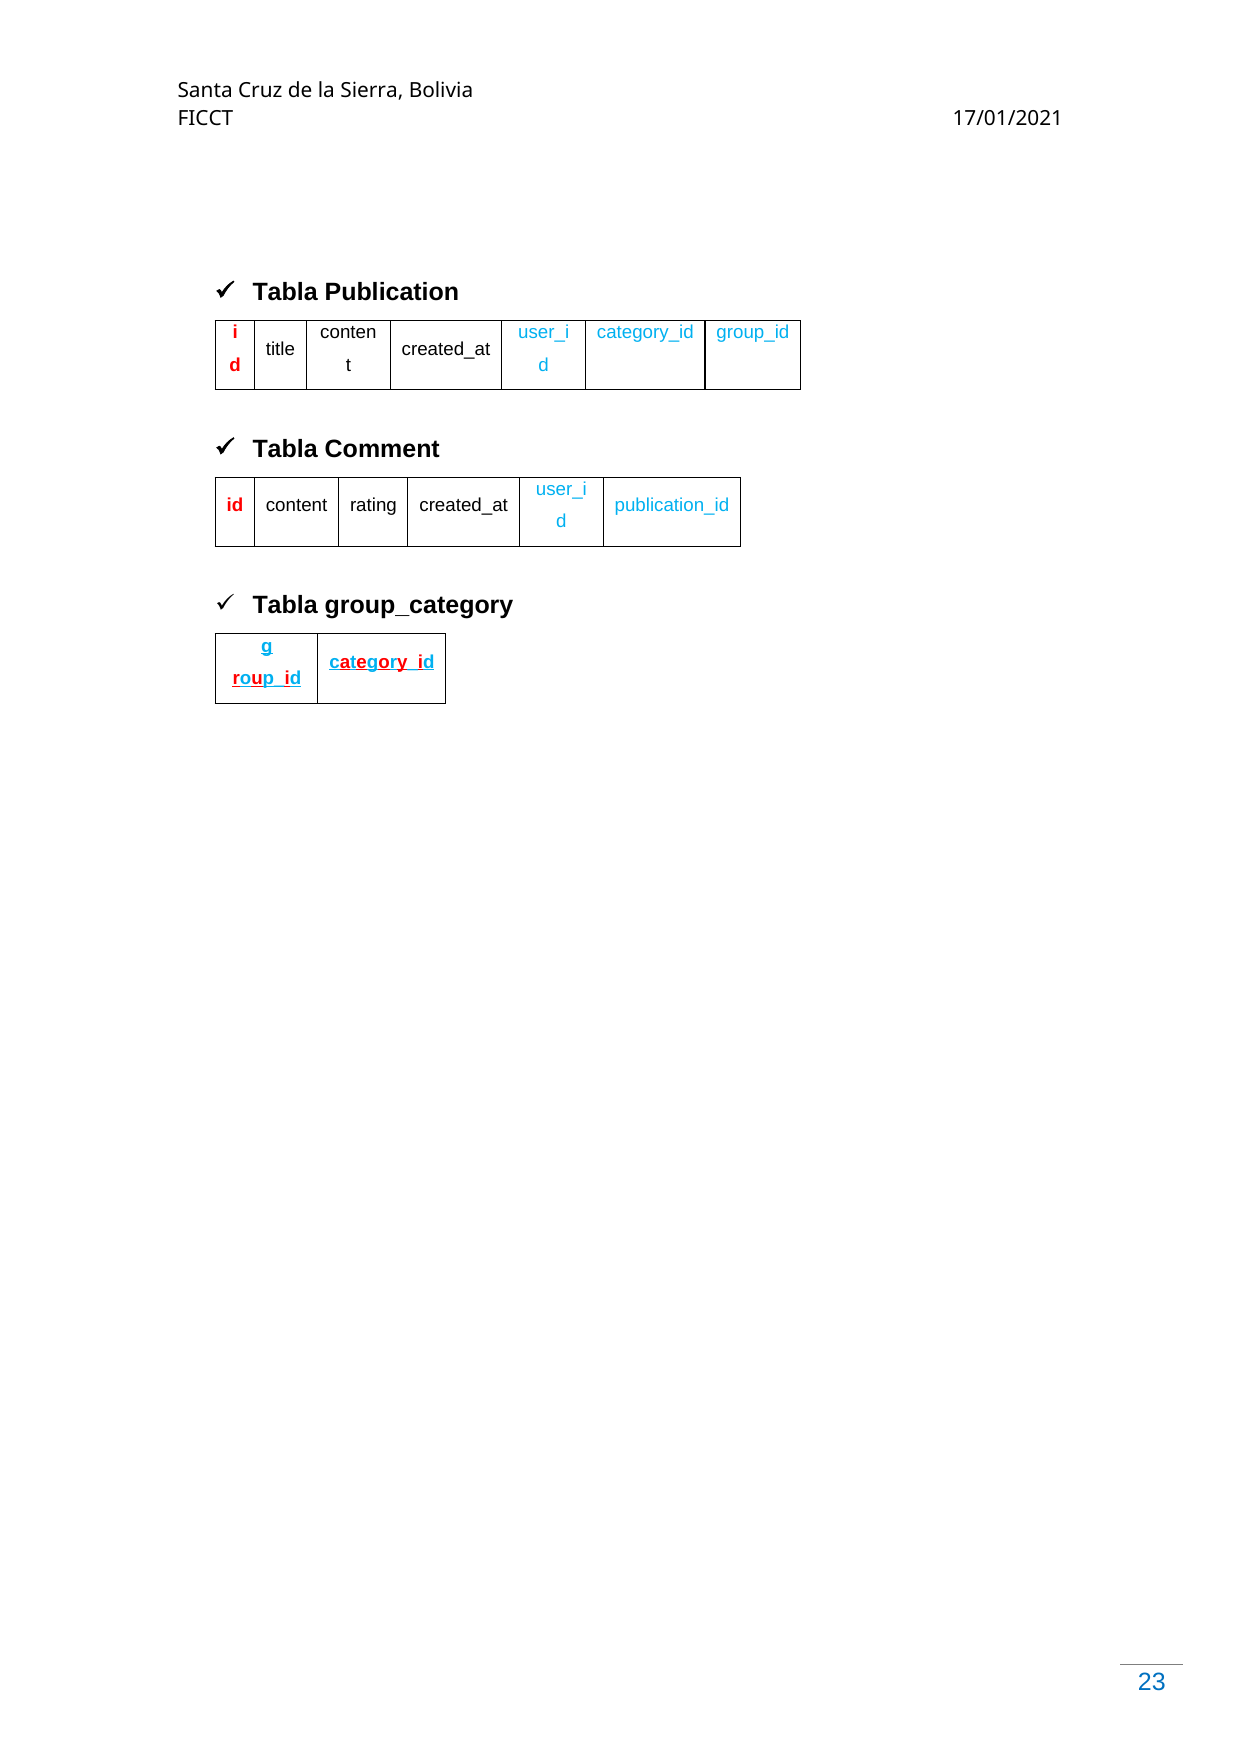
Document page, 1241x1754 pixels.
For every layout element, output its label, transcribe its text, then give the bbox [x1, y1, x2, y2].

table_header user_id [520, 478, 603, 546]
table_header created_at [408, 478, 519, 546]
table_header created_at [391, 321, 501, 389]
table_header category_id [586, 321, 704, 389]
table_header rating [339, 478, 407, 546]
table_header id [216, 478, 254, 546]
table_header group_id [706, 321, 800, 389]
table_header id [216, 321, 254, 389]
list Tabla Comment [215, 433, 1063, 462]
table_header user_id [502, 321, 585, 389]
table_header title [255, 321, 306, 389]
table_header content [307, 321, 390, 389]
table_header group_id [216, 634, 317, 702]
table_header content [255, 478, 338, 546]
list Tabla group_category [215, 590, 1063, 619]
table_header publication_id [604, 478, 740, 546]
table_header category_id [318, 634, 445, 702]
list Tabla Publication [215, 277, 1063, 306]
